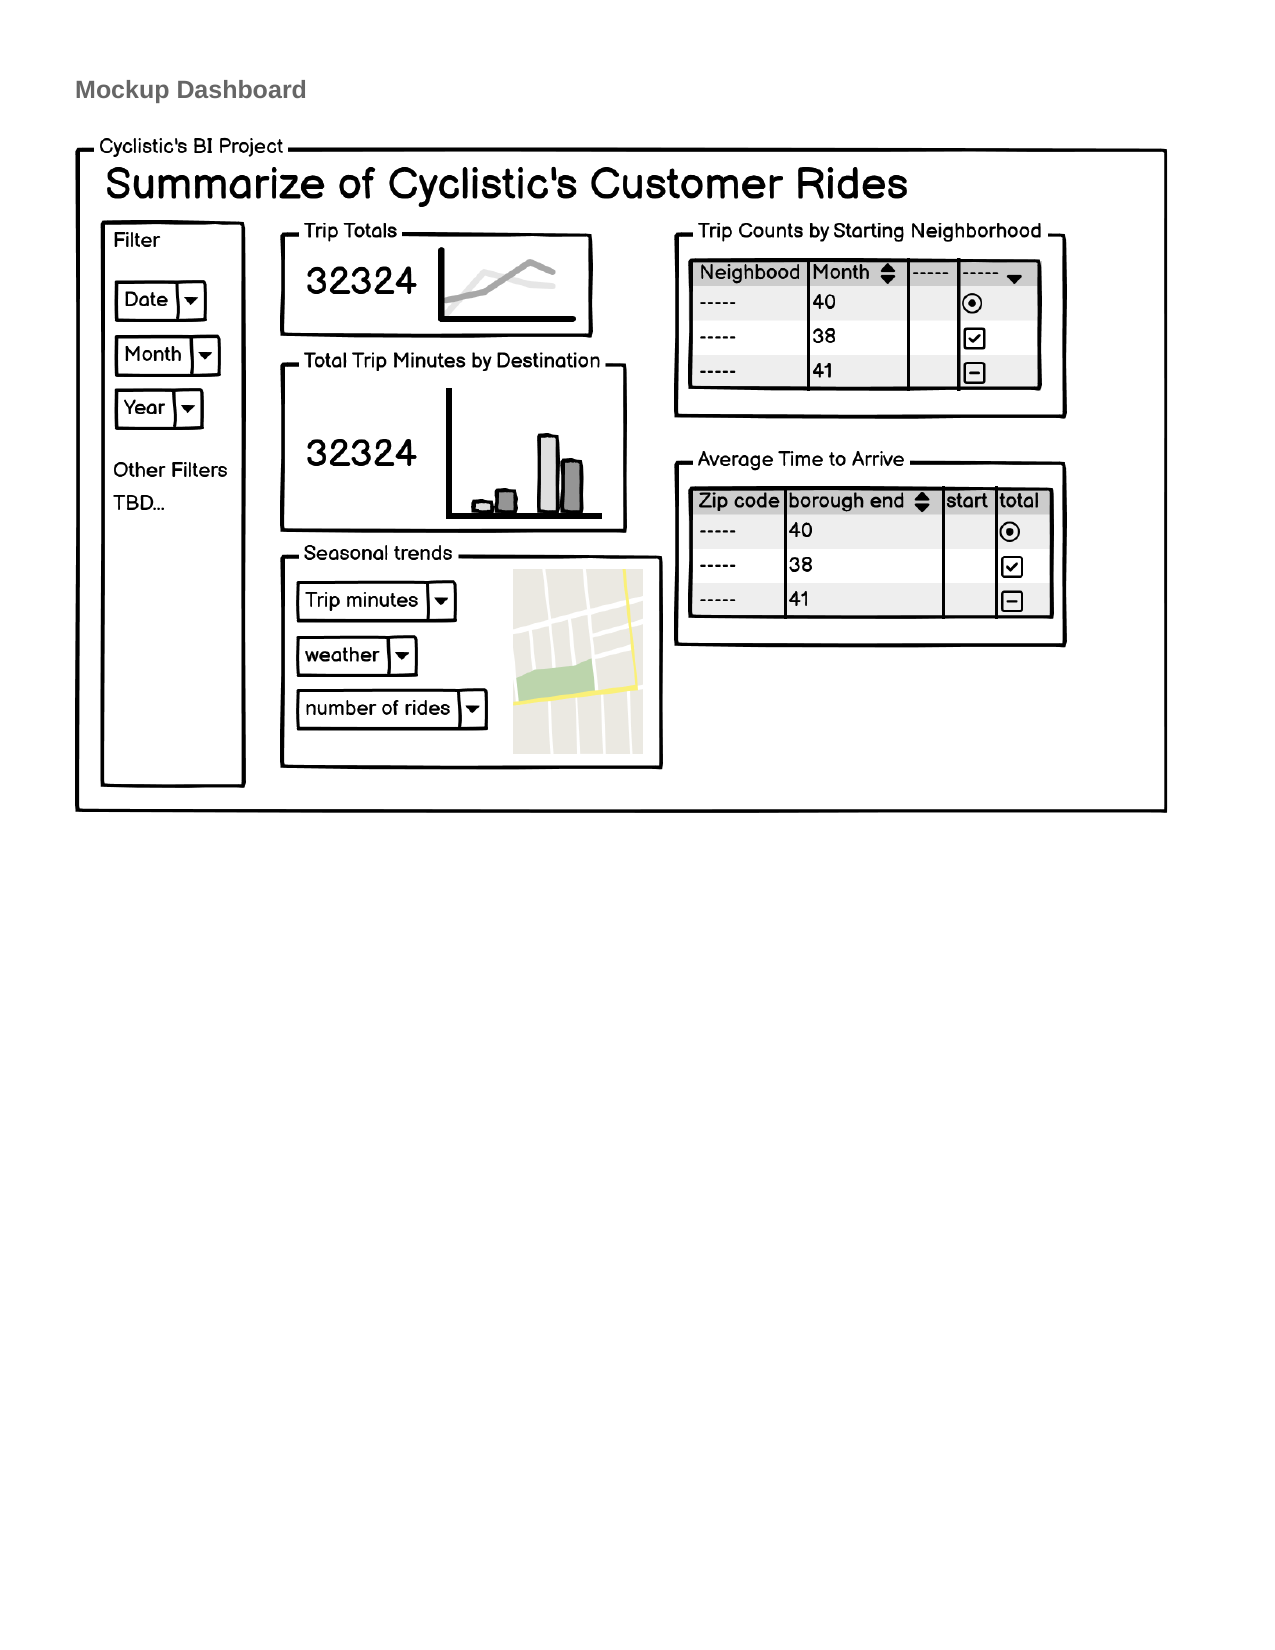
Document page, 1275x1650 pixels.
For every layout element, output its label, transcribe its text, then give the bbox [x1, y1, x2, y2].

subtitle Mockup Dashboard [75, 75, 1200, 104]
picture [75, 137, 1168, 813]
